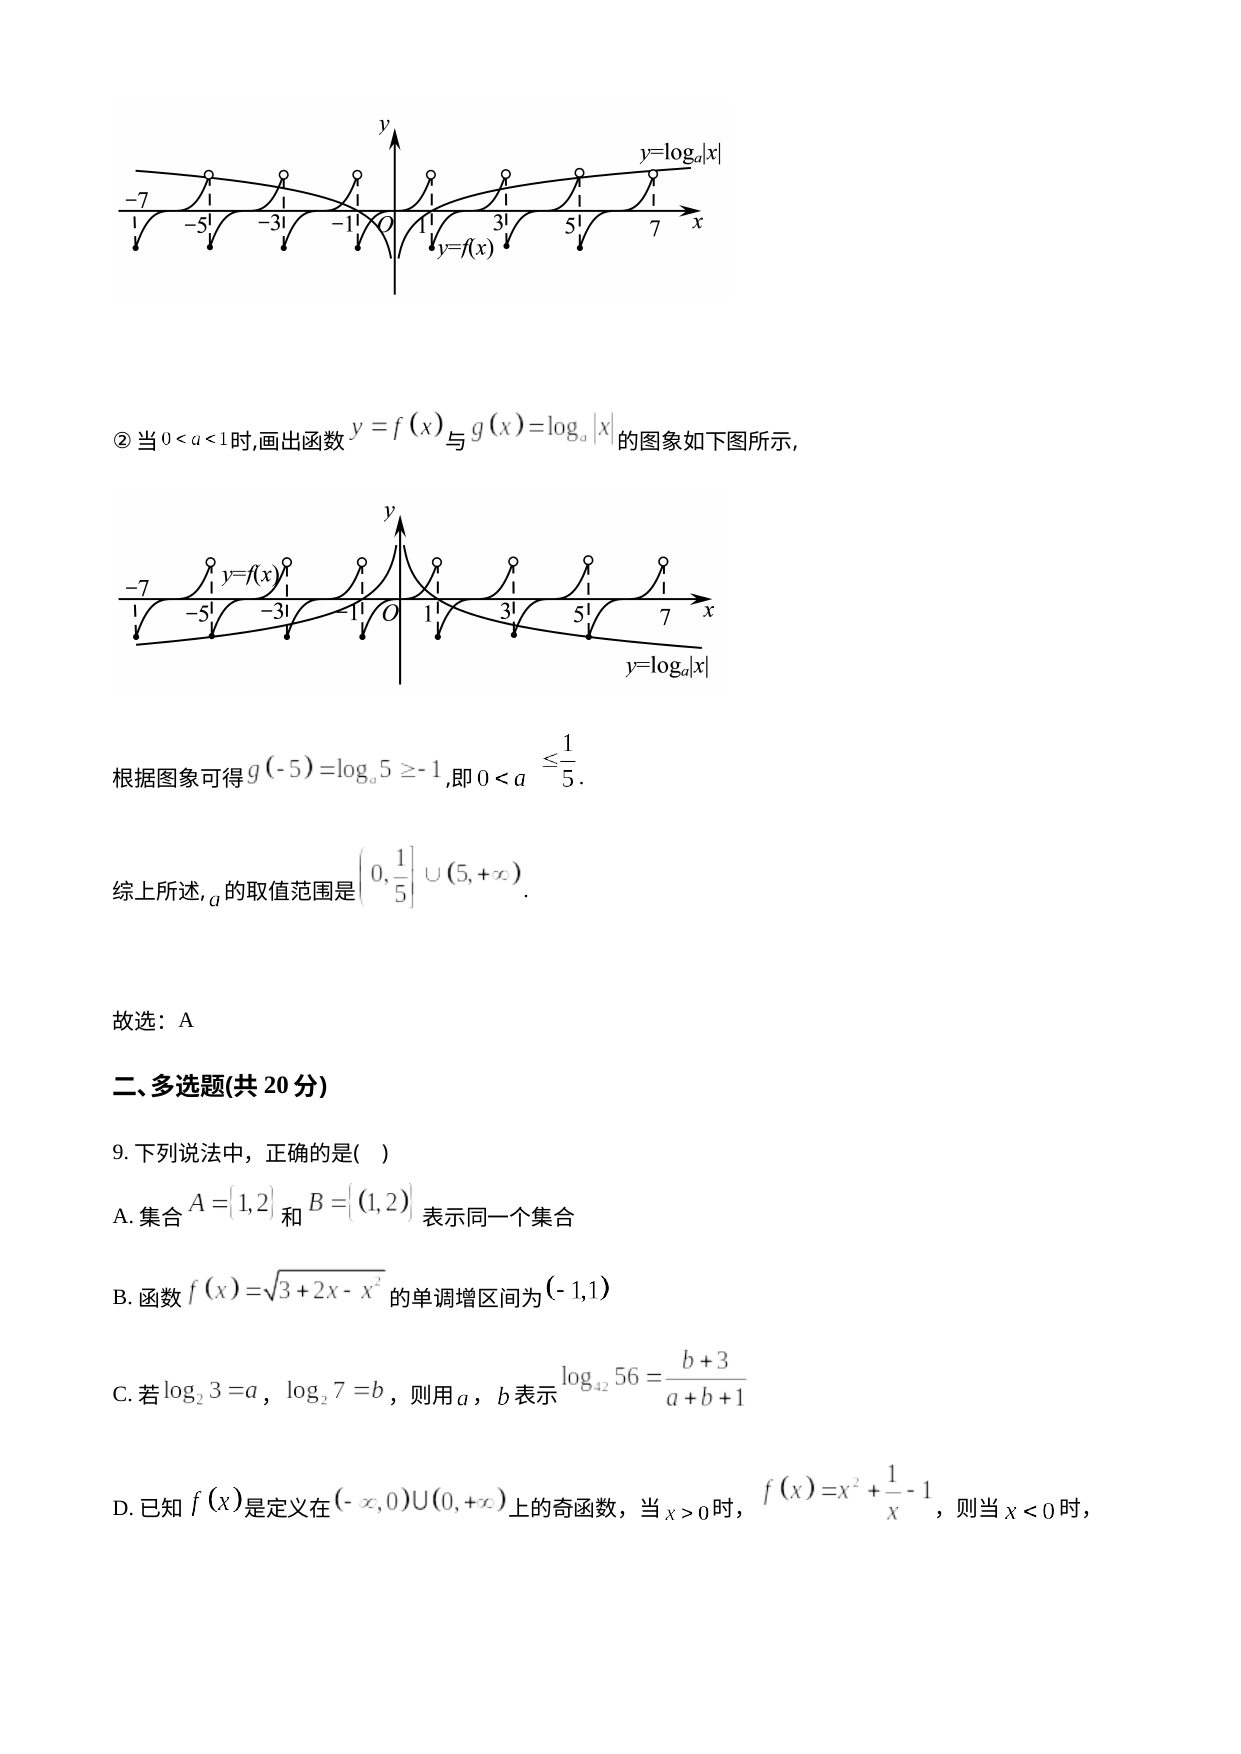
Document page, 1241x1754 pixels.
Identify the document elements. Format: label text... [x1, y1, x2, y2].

text 9. 下列说法中，正确的是( ) [112, 1135, 1128, 1168]
text 综上所述,的取值范围是. [112, 841, 1128, 987]
text 故选：A [112, 1004, 1128, 1036]
text B. 函数的单调增区间为 [112, 1264, 1128, 1329]
picture [112, 487, 727, 691]
text ②当时,画出函数与的图象如下图所示, [112, 342, 1128, 472]
text 二､多选题(共20分) [112, 1052, 1128, 1117]
text 根据图象可得,即 . [112, 728, 1128, 825]
text C. 若，，则用，表示 [112, 1345, 1128, 1443]
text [112, 1458, 1128, 1556]
picture [112, 101, 730, 301]
text A. 集合和表示同一个集合 [112, 1183, 1128, 1248]
